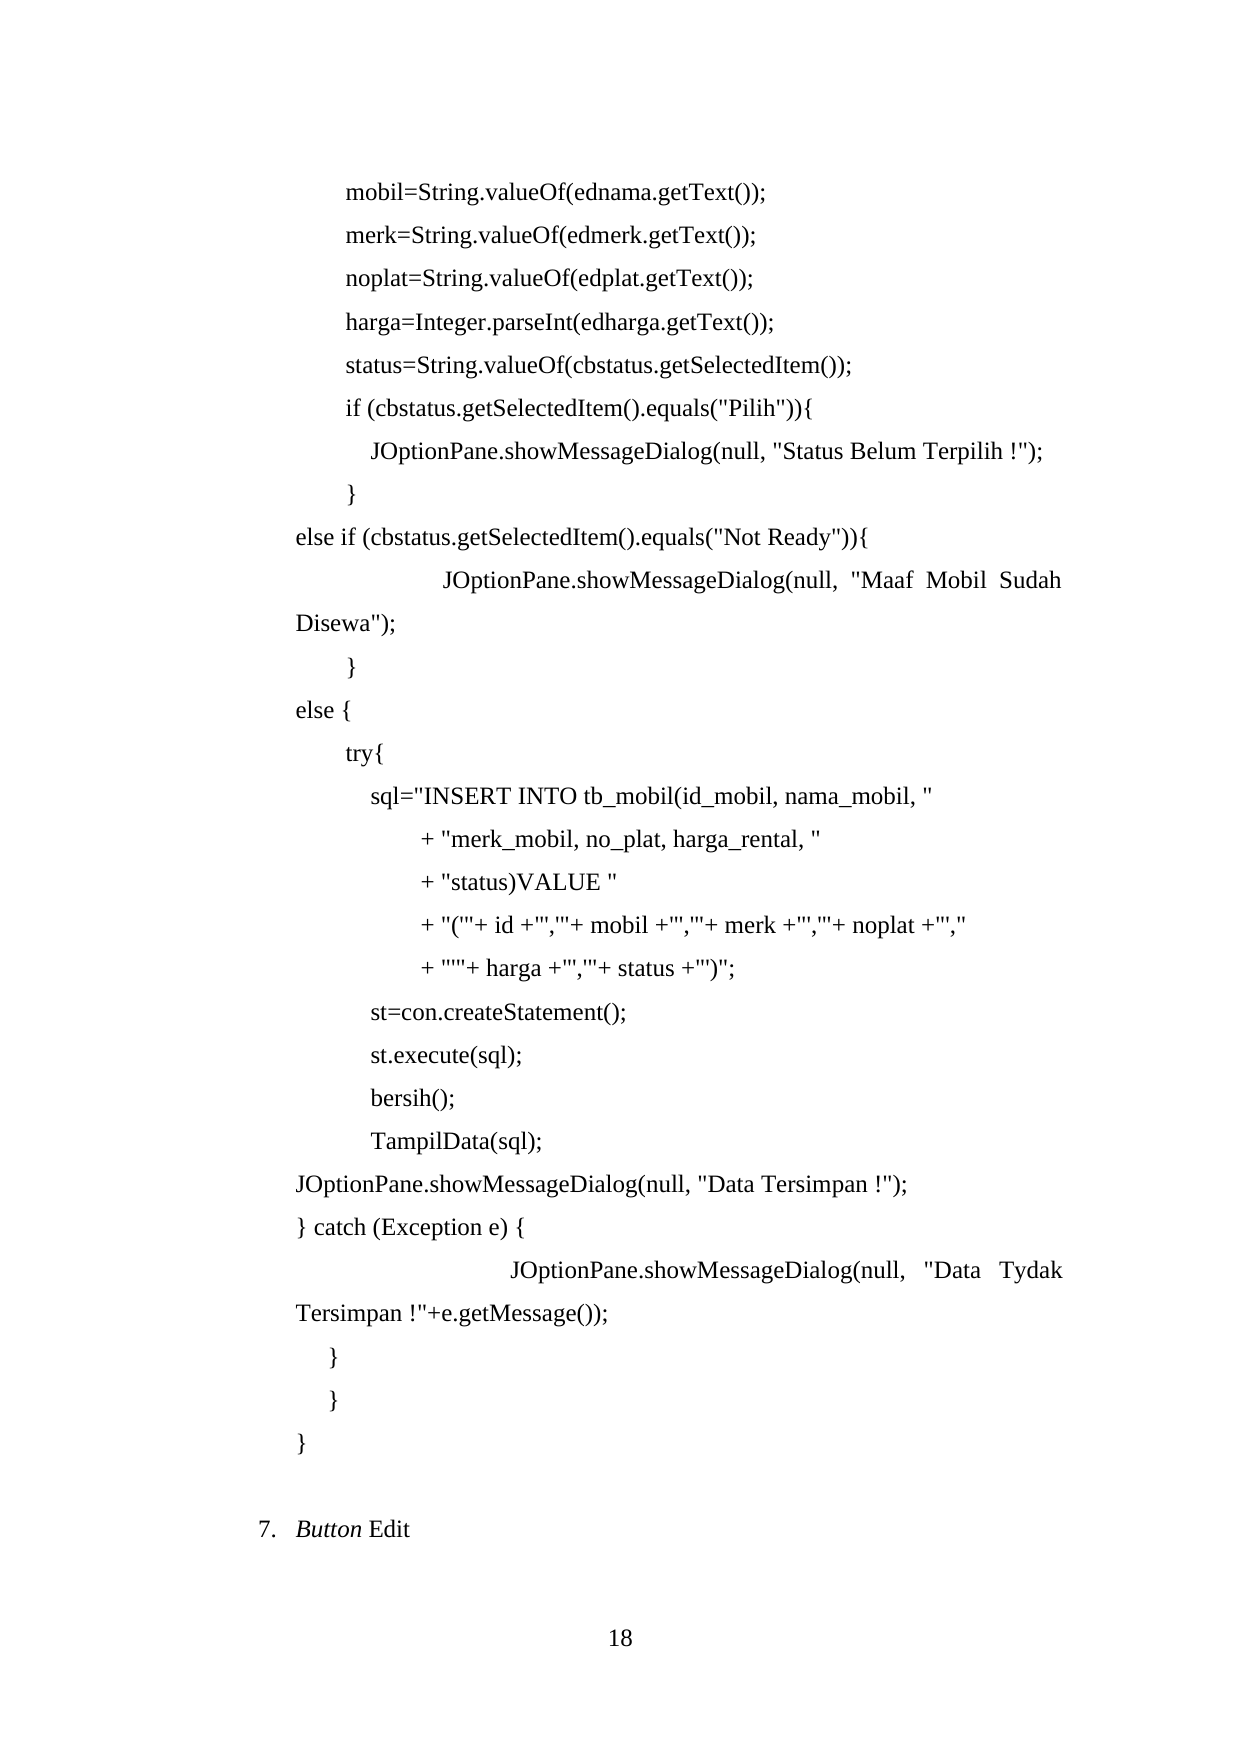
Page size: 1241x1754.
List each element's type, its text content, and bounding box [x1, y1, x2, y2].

list JOptionPane.showMessageDialog(null, "Status Belum Terpilih !"); [295, 436, 1063, 465]
list status=String.valueOf(cbstatus.getSelectedItem()); [295, 350, 1063, 378]
list sql="INSERT INTO tb_mobil(id_mobil, nama_mobil, " [295, 781, 1063, 810]
list + "merk_mobil, no_plat, harga_rental, " [295, 824, 1063, 853]
list Button Edit [258, 1514, 1063, 1543]
list try{ [295, 738, 1063, 767]
list TampilData(sql); [295, 1126, 1063, 1155]
list } [295, 652, 1063, 680]
list st=con.createStatement(); [295, 997, 1063, 1025]
list } [295, 1342, 1063, 1370]
list } [295, 1385, 1063, 1413]
list else { [295, 695, 1063, 723]
list + "status)VALUE " [295, 867, 1063, 896]
list if (cbstatus.getSelectedItem().equals("Pilih")){ [295, 393, 1063, 422]
list else if (cbstatus.getSelectedItem().equals("Not Ready")){ [295, 522, 1063, 551]
list } catch (Exception e) { [295, 1212, 1063, 1241]
list mobil=String.valueOf(ednama.getText()); [295, 177, 1063, 206]
list noplat=String.valueOf(edplat.getText()); [295, 263, 1063, 292]
list JOptionPane.showMessageDialog(null, "Data Tersimpan !"); [295, 1169, 1063, 1198]
list JOptionPane.showMessageDialog(null, "Maaf Mobil Sudah Disewa"); [295, 565, 1063, 637]
list } [295, 479, 1063, 508]
list harga=Integer.parseInt(edharga.getText()); [295, 307, 1063, 335]
list bersih(); [295, 1083, 1063, 1112]
list + "('"+ id +"','"+ mobil +"','"+ merk +"','"+ noplat +"'," [295, 910, 1063, 939]
list JOptionPane.showMessageDialog(null, "Data Tydak Tersimpan !"+e.getMessage()); [295, 1255, 1063, 1327]
list st.execute(sql); [295, 1040, 1063, 1068]
list } [295, 1428, 1063, 1457]
list + "'"+ harga +"','"+ status +"')"; [295, 953, 1063, 982]
list merk=String.valueOf(edmerk.getText()); [295, 220, 1063, 249]
